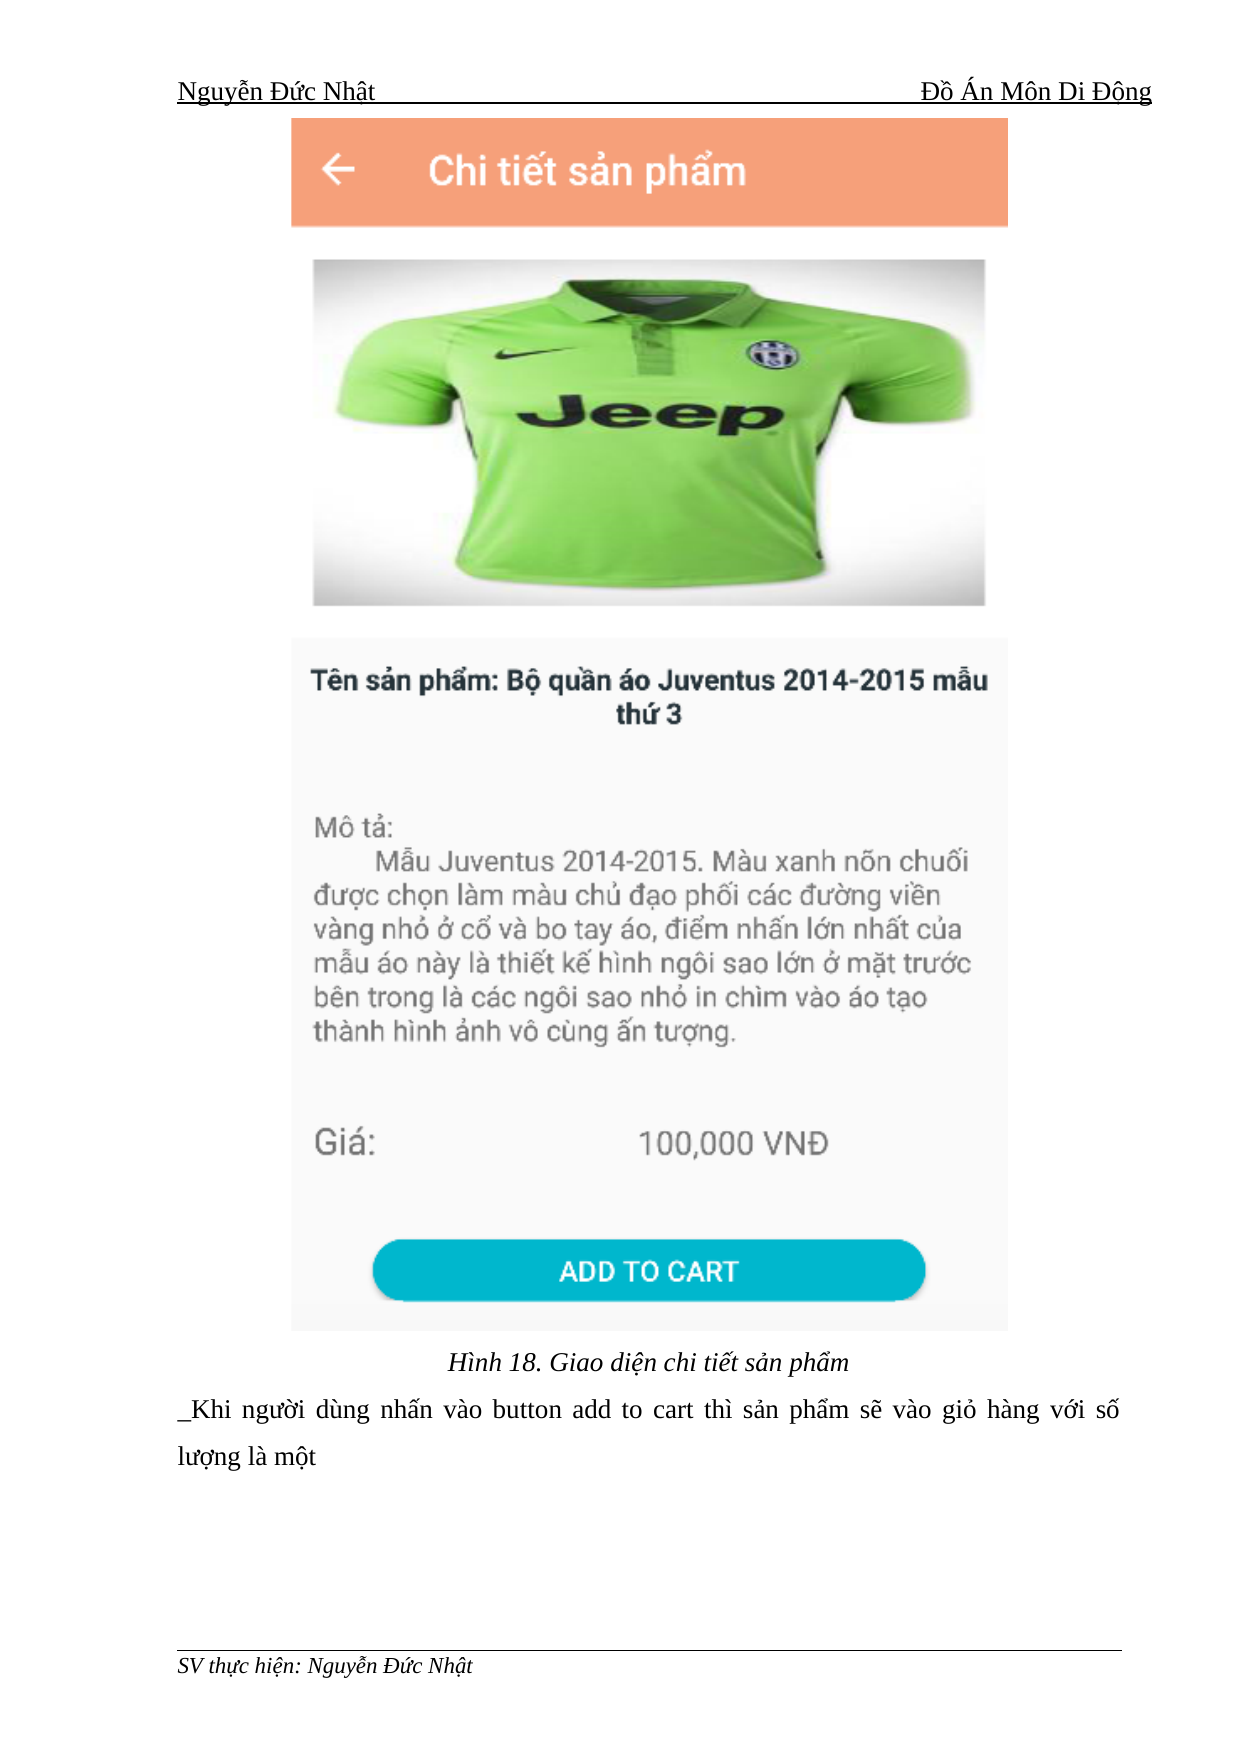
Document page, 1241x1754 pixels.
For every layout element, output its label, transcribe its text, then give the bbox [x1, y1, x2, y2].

text Hình 18. Giao diện chi tiết sản phẩm [177, 1347, 1122, 1378]
picture [291, 118, 1008, 1331]
text _Khi người dùng nhấn vào button add to cart thì sản phẩm sẽ vào giỏ hàng với số lượng là một [177, 1393, 1122, 1471]
